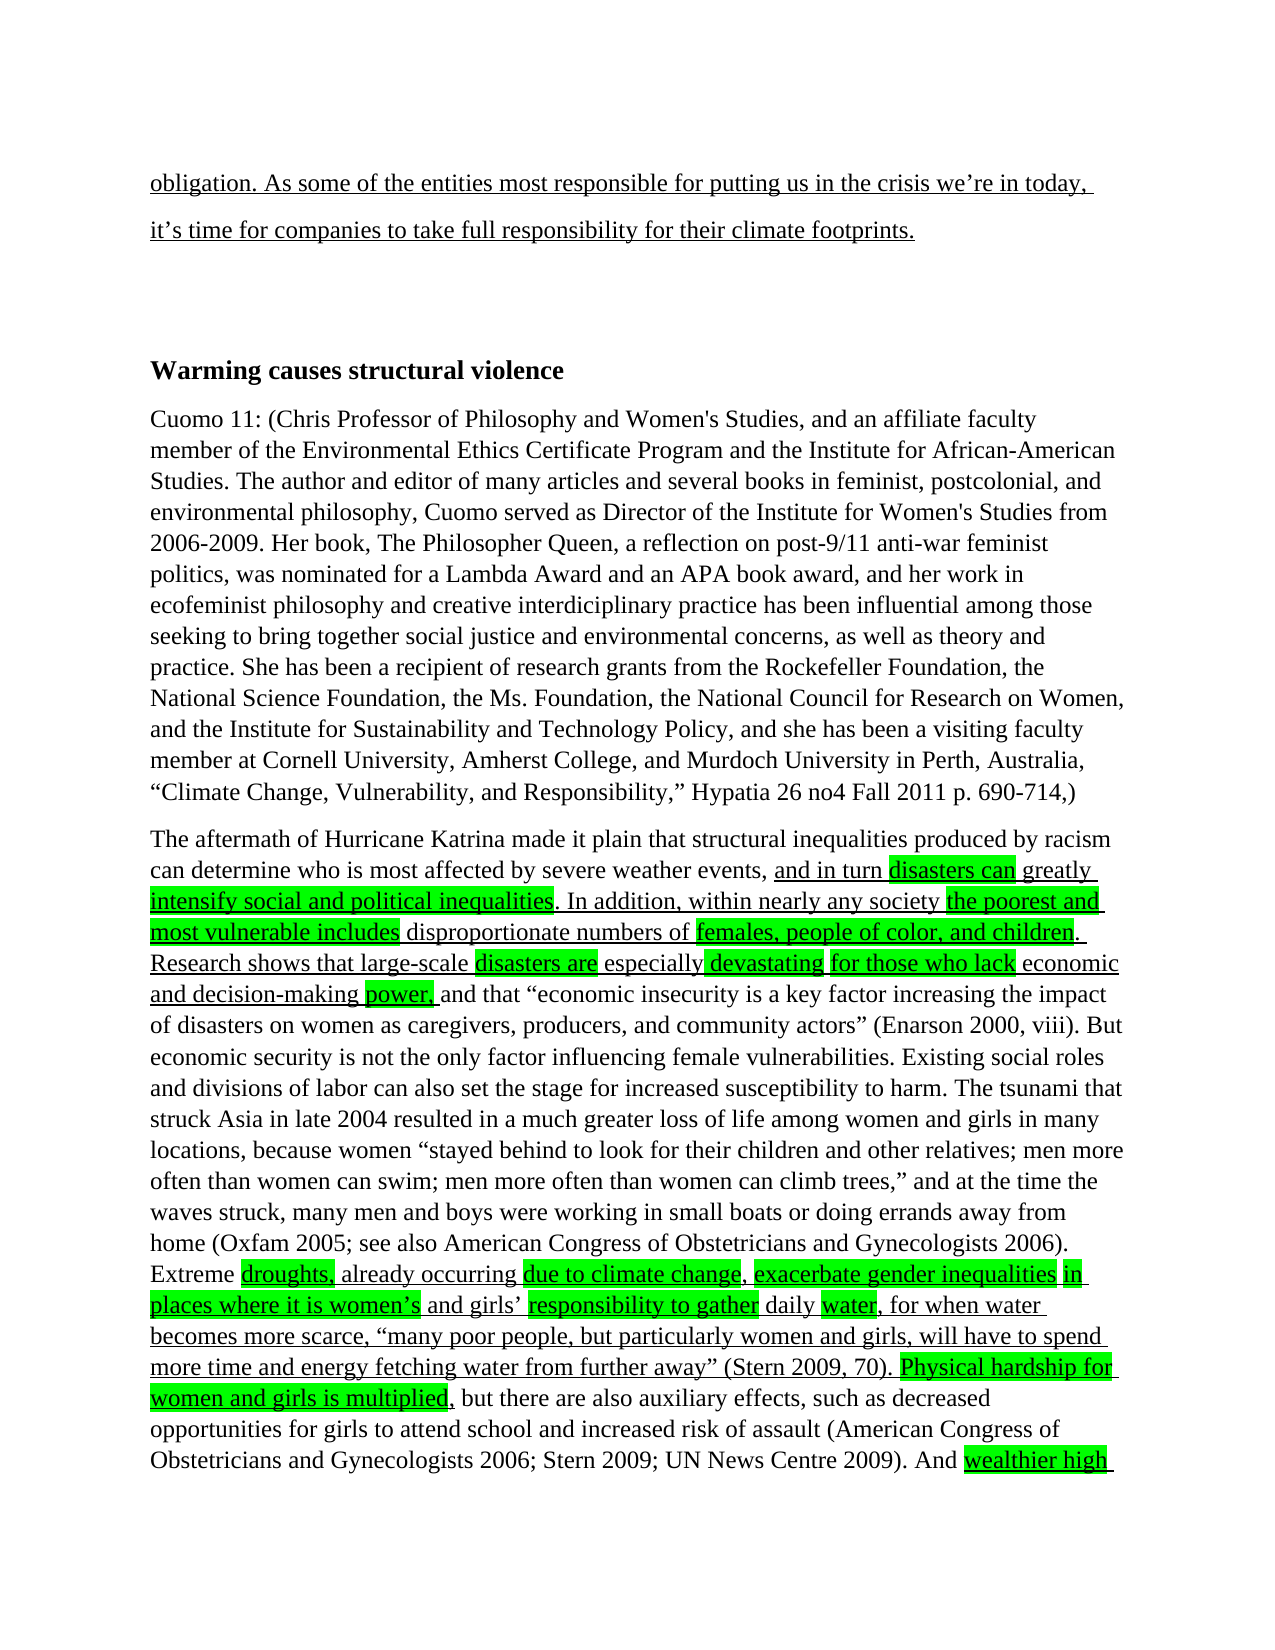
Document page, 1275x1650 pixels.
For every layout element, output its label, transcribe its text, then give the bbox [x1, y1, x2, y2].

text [150, 150, 1125, 244]
text Cuomo 11: (Chris Professor of Philosophy and Women's Studies, and an affiliate faculty member of the Environmental Ethics Certificate Program and the Institute for African-American Studies. The author and editor of many articles and several books in feminist, postcolonial, and environmental philosophy, Cuomo served as Director of the Institute for Women's Studies from 2006-2009. Her book, The Philosopher Queen, a reflection on post-9/11 anti-war feminist politics, was nominated for a Lambda Award and an APA book award, and her work in ecofeminist philosophy and creative interdiciplinary practice has been influential among those seeking to bring together social justice and environmental concerns, as well as theory and practice. She has been a recipient of research grants from the Rockefeller Foundation, the National Science Foundation, the Ms. Foundation, the National Council for Research on Women, and the Institute for Sustainability and Technology Policy, and she has been a visiting faculty member at Cornell University, Amherst College, and Murdoch University in Perth, Australia, “Climate Change, Vulnerability, and Responsibility,” Hypatia 26 no4 Fall 2011 p. 690-714,) [150, 404, 1125, 805]
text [150, 824, 1125, 1474]
text Warming causes structural violence [150, 354, 1125, 385]
